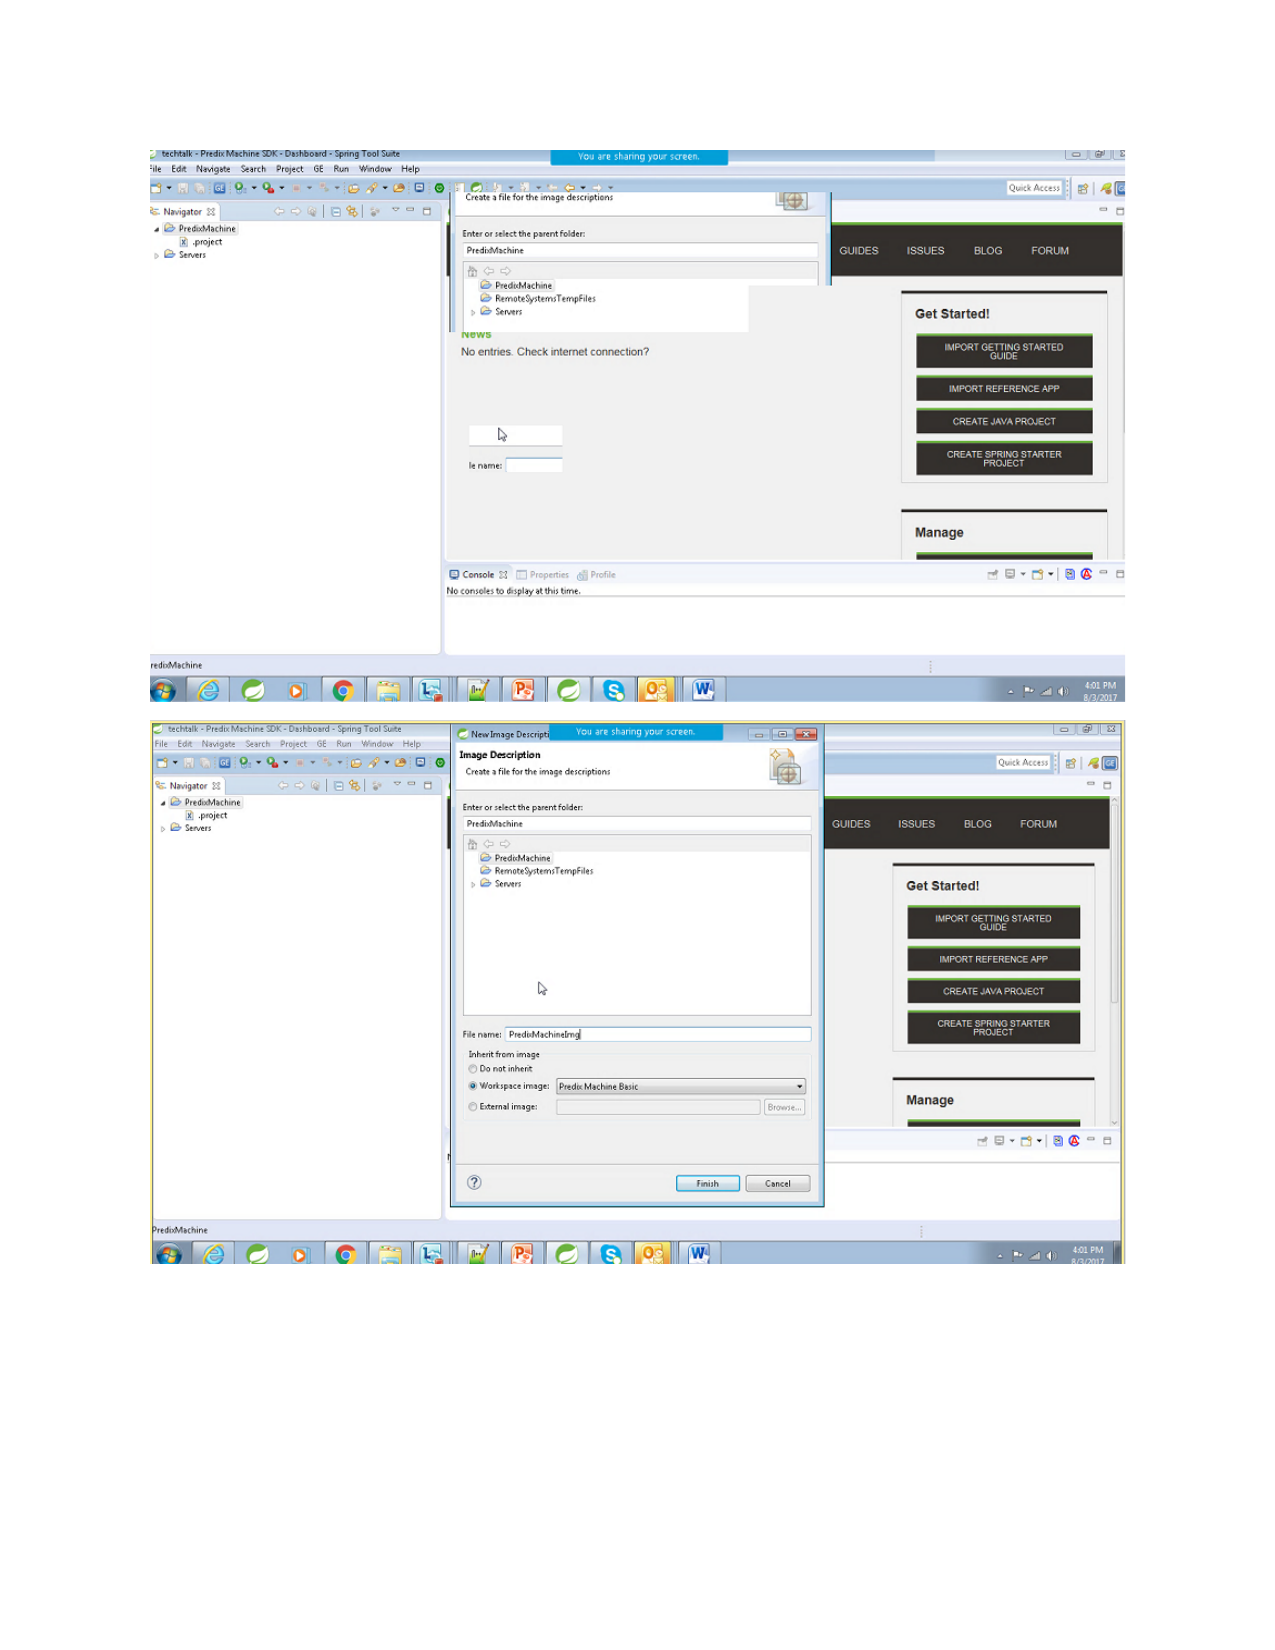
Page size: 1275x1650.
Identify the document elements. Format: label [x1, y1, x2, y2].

picture [683, 155, 698, 159]
picture [150, 150, 1125, 702]
picture [150, 720, 1125, 1264]
